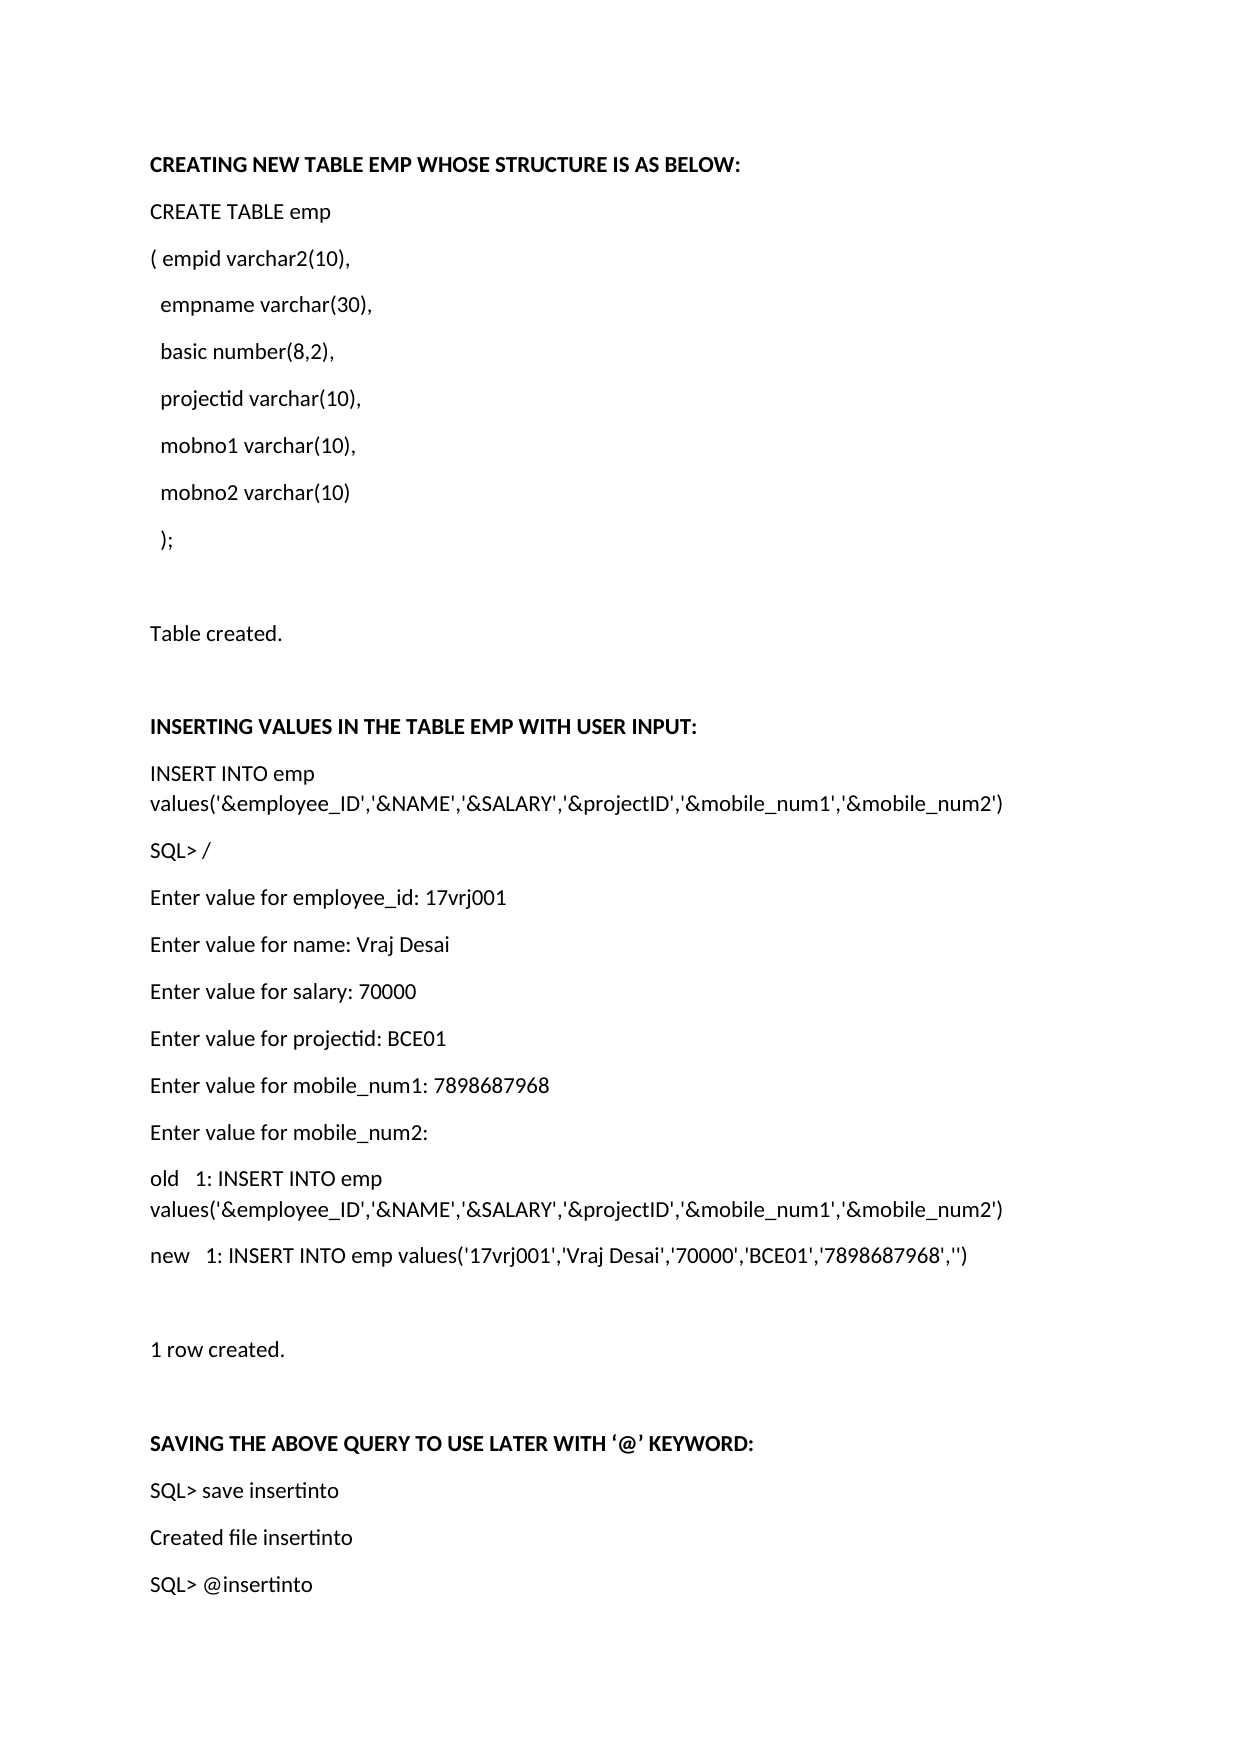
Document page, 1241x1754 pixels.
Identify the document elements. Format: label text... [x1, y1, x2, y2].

text SQL> @insertinto [150, 1570, 1090, 1598]
text old 1: INSERT INTO emp values('&employee_ID','&NAME','&SALARY','&projectID','&mobile_num1','&mobile_num2') [150, 1164, 1090, 1223]
text mobno1 varchar(10), [150, 431, 1090, 459]
text Table created. [150, 619, 1090, 647]
text SQL> / [150, 836, 1090, 864]
text SQL> save insertinto [150, 1476, 1090, 1504]
text empname varchar(30), [150, 291, 1090, 319]
text INSERT INTO emp values('&employee_ID','&NAME','&SALARY','&projectID','&mobile_num1','&mobile_num2') [150, 759, 1090, 818]
text Created file insertinto [150, 1523, 1090, 1551]
text Enter value for employee_id: 17vrj001 [150, 883, 1090, 911]
text INSERTING VALUES IN THE TABLE EMP WITH USER INPUT: [150, 712, 1090, 741]
text CREATING NEW TABLE EMP WHOSE STRUCTURE IS AS BELOW: [150, 150, 1090, 178]
text mobno2 varchar(10) [150, 478, 1090, 506]
text ( empid varchar2(10), [150, 244, 1090, 272]
text 1 row created. [150, 1335, 1090, 1363]
text basic number(8,2), [150, 337, 1090, 366]
text Enter value for salary: 70000 [150, 977, 1090, 1005]
text CREATE TABLE emp [150, 197, 1090, 225]
text Enter value for name: Vraj Desai [150, 930, 1090, 958]
text SAVING THE ABOVE QUERY TO USE LATER WITH ‘@’ KEYWORD: [150, 1429, 1090, 1457]
text Enter value for projectid: BCE01 [150, 1024, 1090, 1052]
text new 1: INSERT INTO emp values('17vrj001','Vraj Desai','70000','BCE01','7898687968','') [150, 1242, 1090, 1270]
text Enter value for mobile_num2: [150, 1118, 1090, 1146]
text ); [150, 525, 1090, 553]
text projectid varchar(10), [150, 384, 1090, 412]
text Enter value for mobile_num1: 7898687968 [150, 1071, 1090, 1099]
